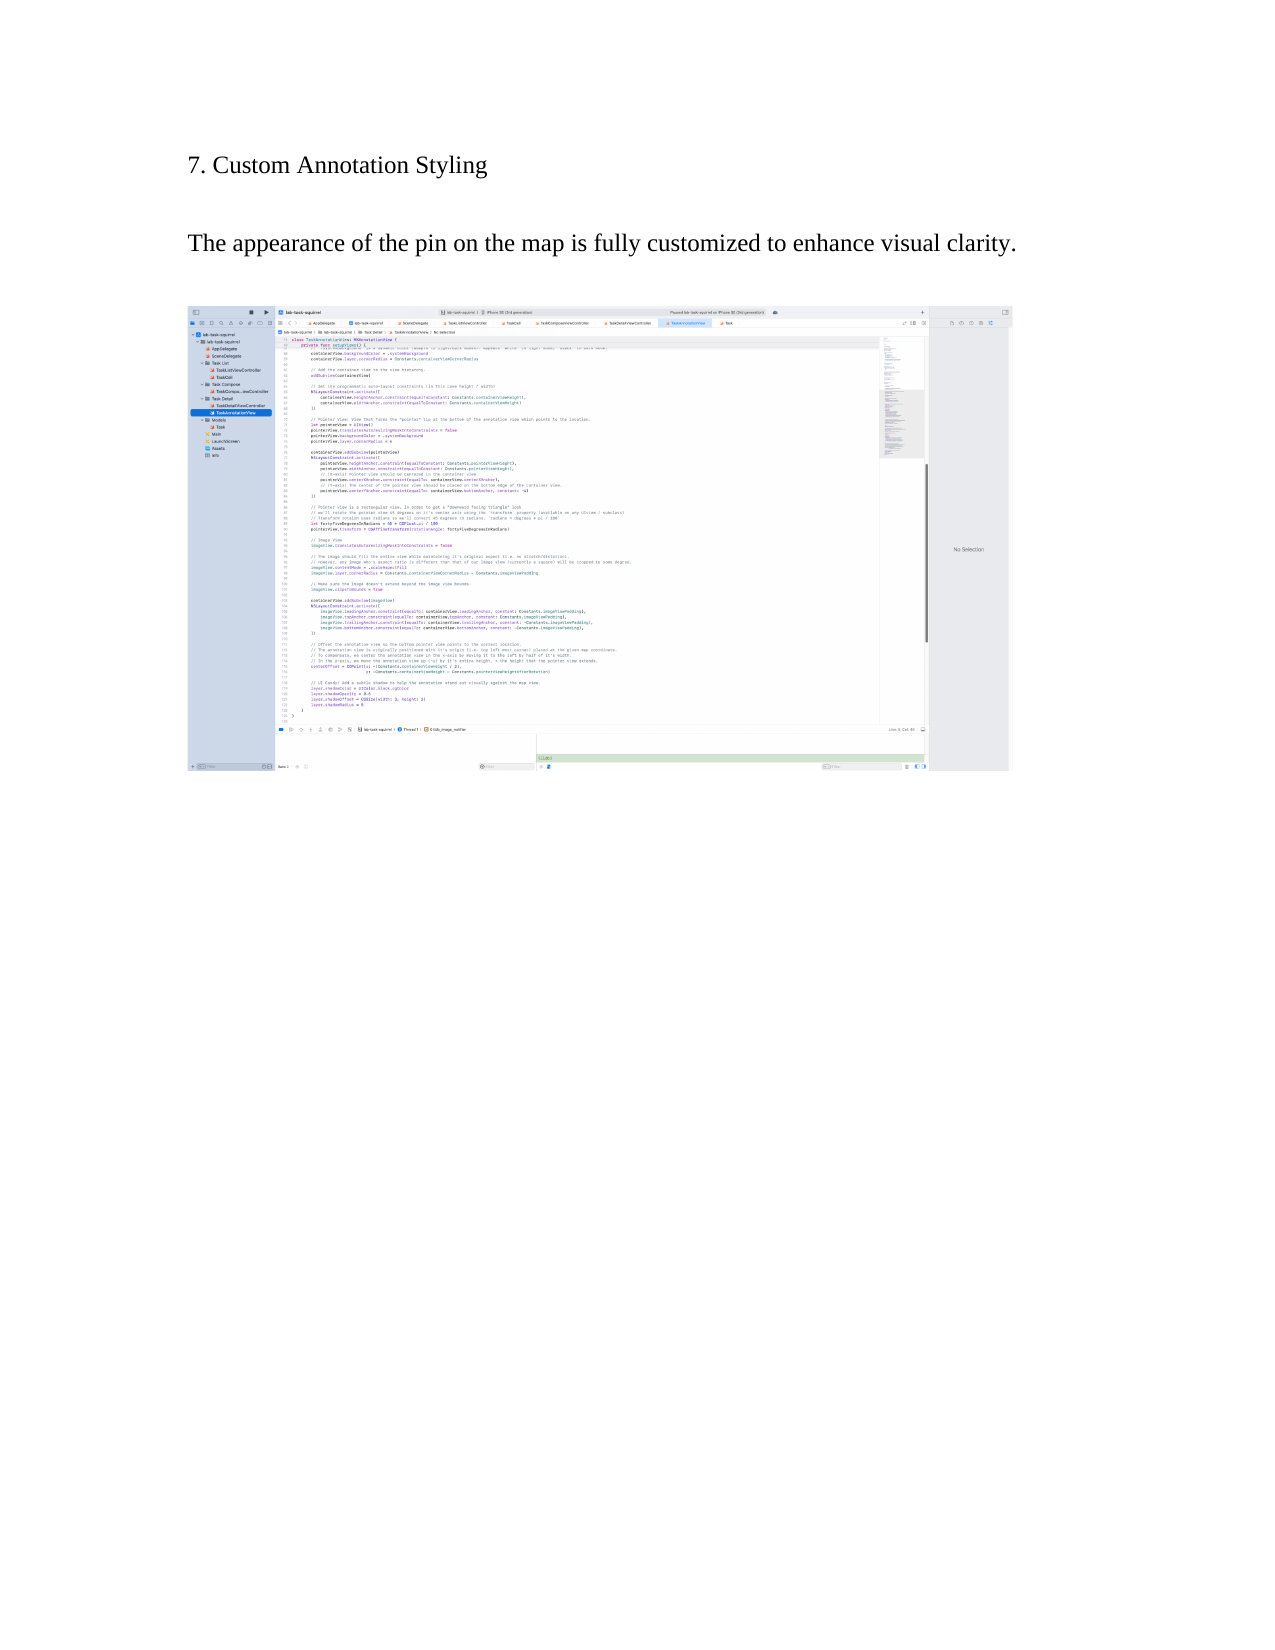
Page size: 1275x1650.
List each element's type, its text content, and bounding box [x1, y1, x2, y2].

text The appearance of the pin on the map is fully customized to enhance visual clarity. [187, 228, 1087, 257]
picture [187, 306, 1013, 771]
text 7. Custom Annotation Styling [187, 150, 1087, 179]
